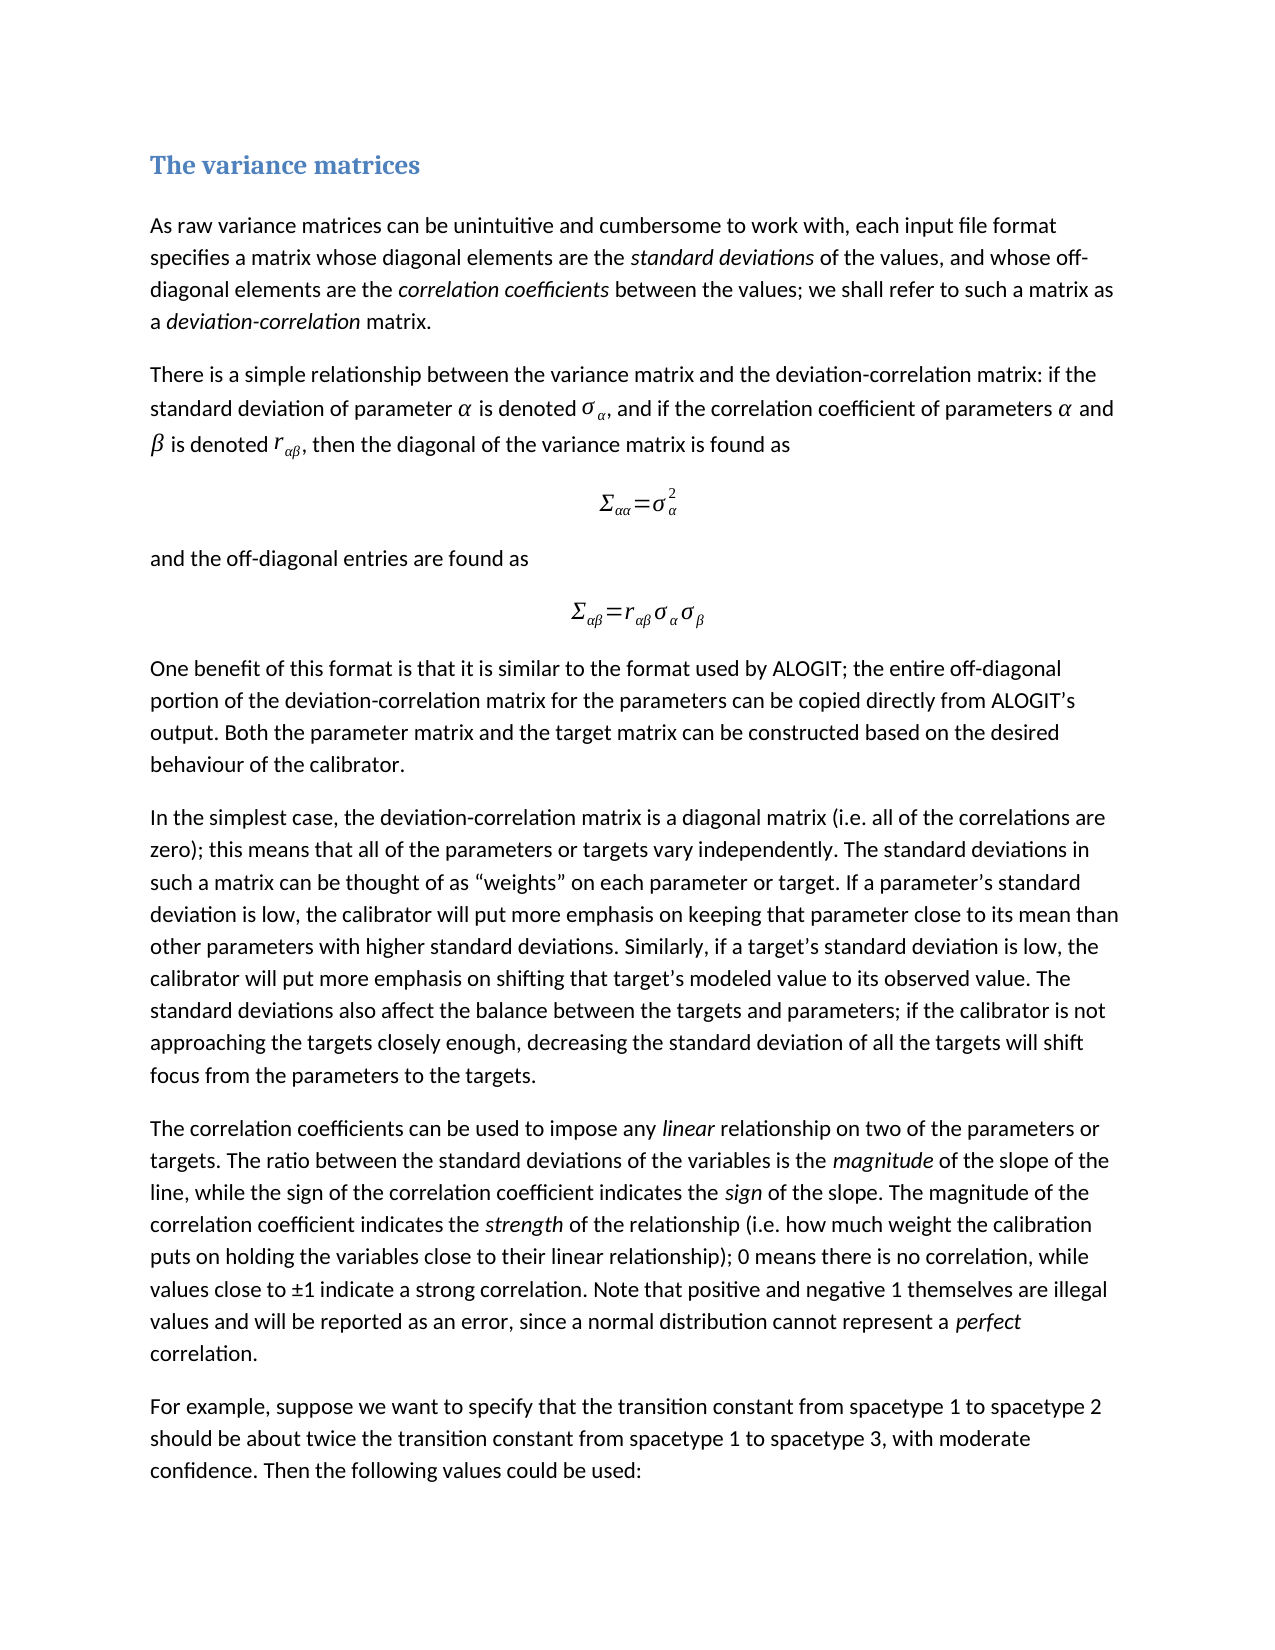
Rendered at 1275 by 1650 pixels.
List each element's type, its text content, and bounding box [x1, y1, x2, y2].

text The correlation coefficients can be used to impose any linear relationship on two of the parameters or targets. The ratio between the standard deviations of the variables is the magnitude of the slope of the line, while the sign of the correlation coefficient indicates the sign of the slope. The magnitude of the correlation coefficient indicates the strength of the relationship (i.e. how much weight the calibration puts on holding the variables close to their linear relationship); 0 means there is no correlation, while values close to ±1 indicate a strong correlation. Note that positive and negative 1 themselves are illegal values and will be reported as an error, since a normal distribution cannot represent a perfect correlation. [150, 1114, 1125, 1367]
text and the off-diagonal entries are found as [150, 544, 1125, 572]
text As raw variance matrices can be unintuitive and cumbersome to work with, each input file format specifies a matrix whose diagonal elements are the standard deviations of the values, and whose off-diagonal elements are the correlation coefficients between the values; we shall refer to such a matrix as a deviation-correlation matrix. [150, 211, 1125, 335]
text One benefit of this format is that it is similar to the format used by ALOGIT; the entire off-diagonal portion of the deviation-correlation matrix for the parameters can be copied directly from ALOGIT’s output. Both the parameter matrix and the target matrix can be constructed based on the desired behaviour of the calibrator. [150, 654, 1125, 778]
text In the simplest case, the deviation-correlation matrix is a diagonal matrix (i.e. all of the correlations are zero); this means that all of the parameters or targets vary independently. The standard deviations in such a matrix can be thought of as “weights” on each parameter or target. If a parameter’s standard deviation is low, the calibrator will put more emphasis on keeping that parameter close to its mean than other parameters with higher standard deviations. Similarly, if a target’s standard deviation is low, the calibrator will put more emphasis on shifting that target’s modeled value to its observed value. The standard deviations also affect the balance between the targets and parameters; if the calibrator is not approaching the targets closely enough, decreasing the standard deviation of all the targets will shift focus from the parameters to the targets. [150, 803, 1125, 1089]
text There is a simple relationship between the variance matrix and the deviation-correlation matrix: if the standard deviation of parameter is denoted , and if the correlation coefficient of parameters and is denoted , then the diagonal of the variance matrix is found as [150, 360, 1125, 459]
subtitle The variance matrices [150, 150, 1125, 181]
text For example, suppose we want to specify that the transition constant from spacetype 1 to spacetype 2 should be about twice the transition constant from spacetype 1 to spacetype 3, with moderate confidence. Then the following values could be used: [150, 1392, 1125, 1484]
